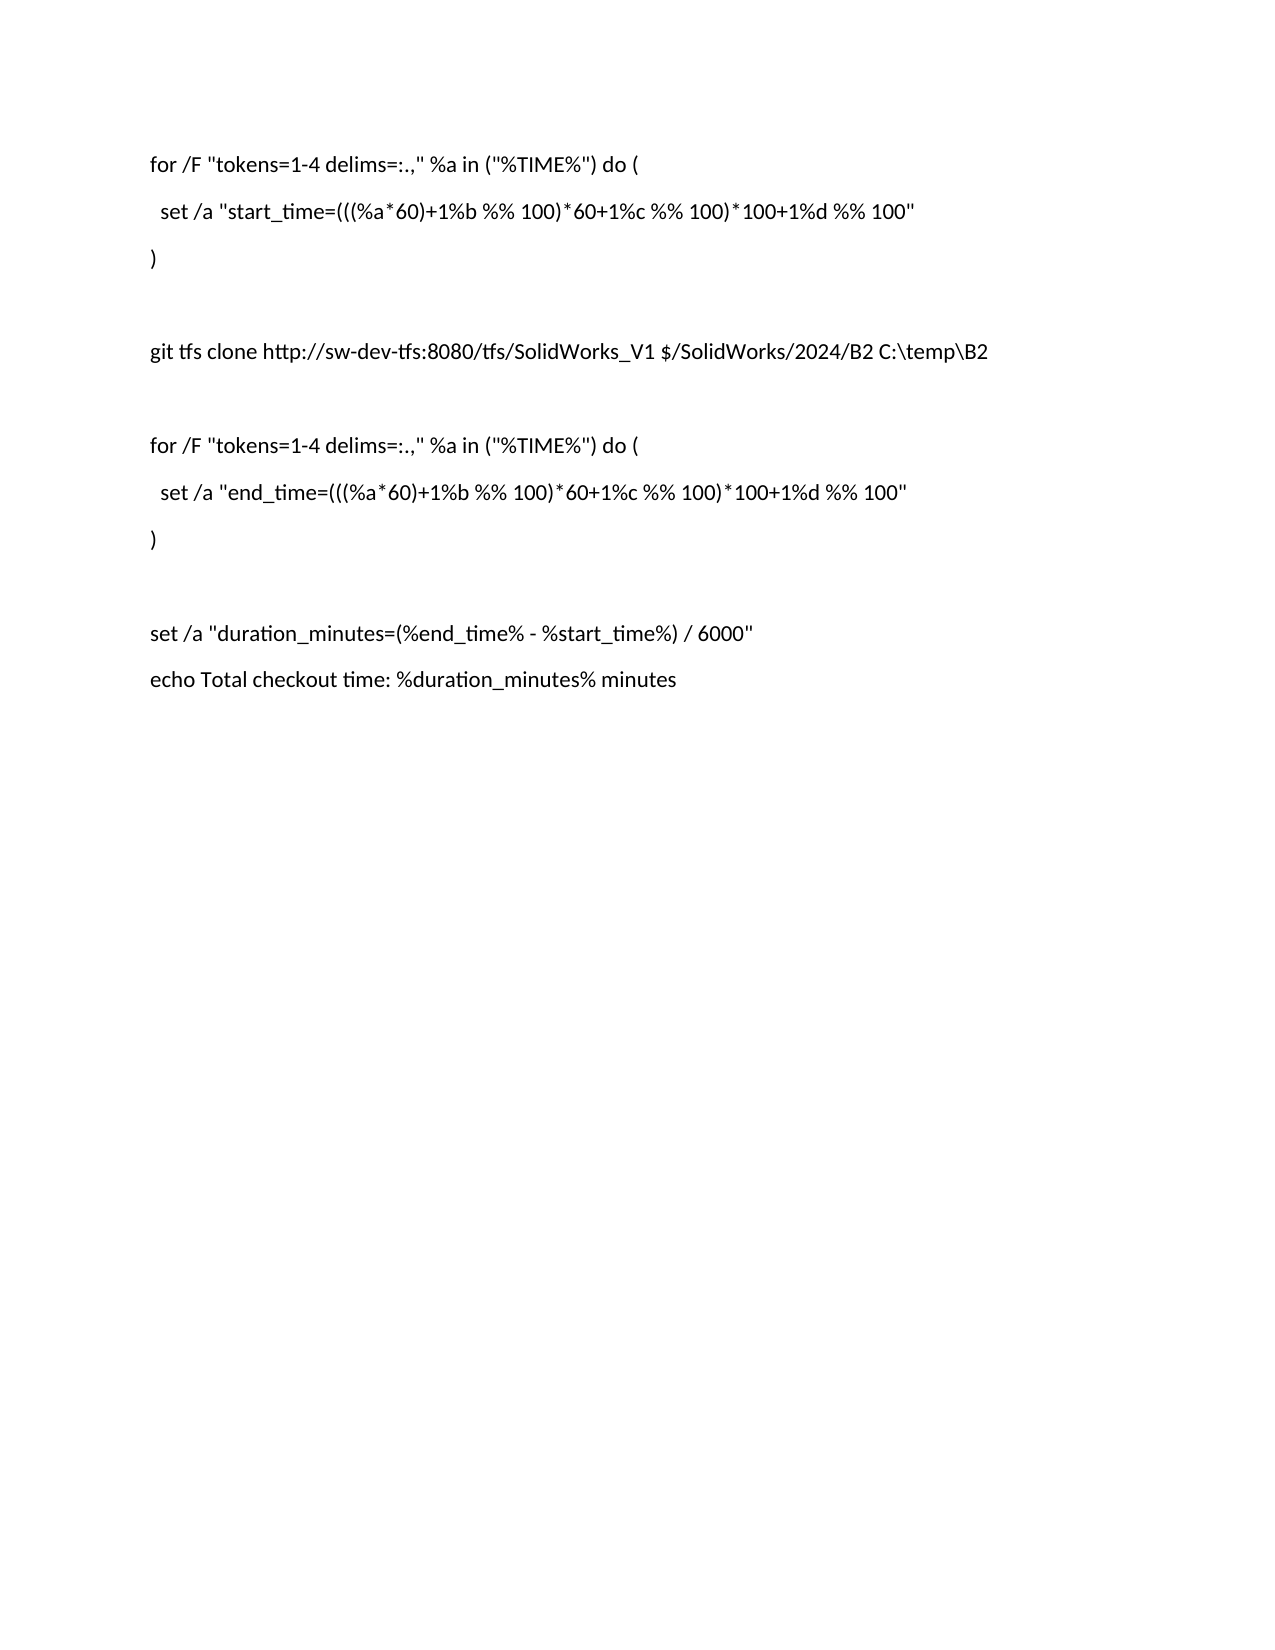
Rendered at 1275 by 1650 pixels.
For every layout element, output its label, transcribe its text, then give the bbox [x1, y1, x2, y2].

text set /a "start_time=(((%a*60)+1%b %% 100)*60+1%c %% 100)*100+1%d %% 100" [150, 197, 1125, 225]
text ) [150, 244, 1125, 272]
text git tfs clone http://sw-dev-tfs:8080/tfs/SolidWorks_V1 $/SolidWorks/2024/B2 C:\temp\B2 [150, 337, 1125, 366]
text for /F "tokens=1-4 delims=:.," %a in ("%TIME%") do ( [150, 431, 1125, 459]
text echo Total checkout time: %duration_minutes% minutes [150, 666, 1125, 694]
text for /F "tokens=1-4 delims=:.," %a in ("%TIME%") do ( [150, 150, 1125, 178]
text set /a "end_time=(((%a*60)+1%b %% 100)*60+1%c %% 100)*100+1%d %% 100" [150, 478, 1125, 506]
text set /a "duration_minutes=(%end_time% - %start_time%) / 6000" [150, 619, 1125, 647]
text ) [150, 525, 1125, 553]
